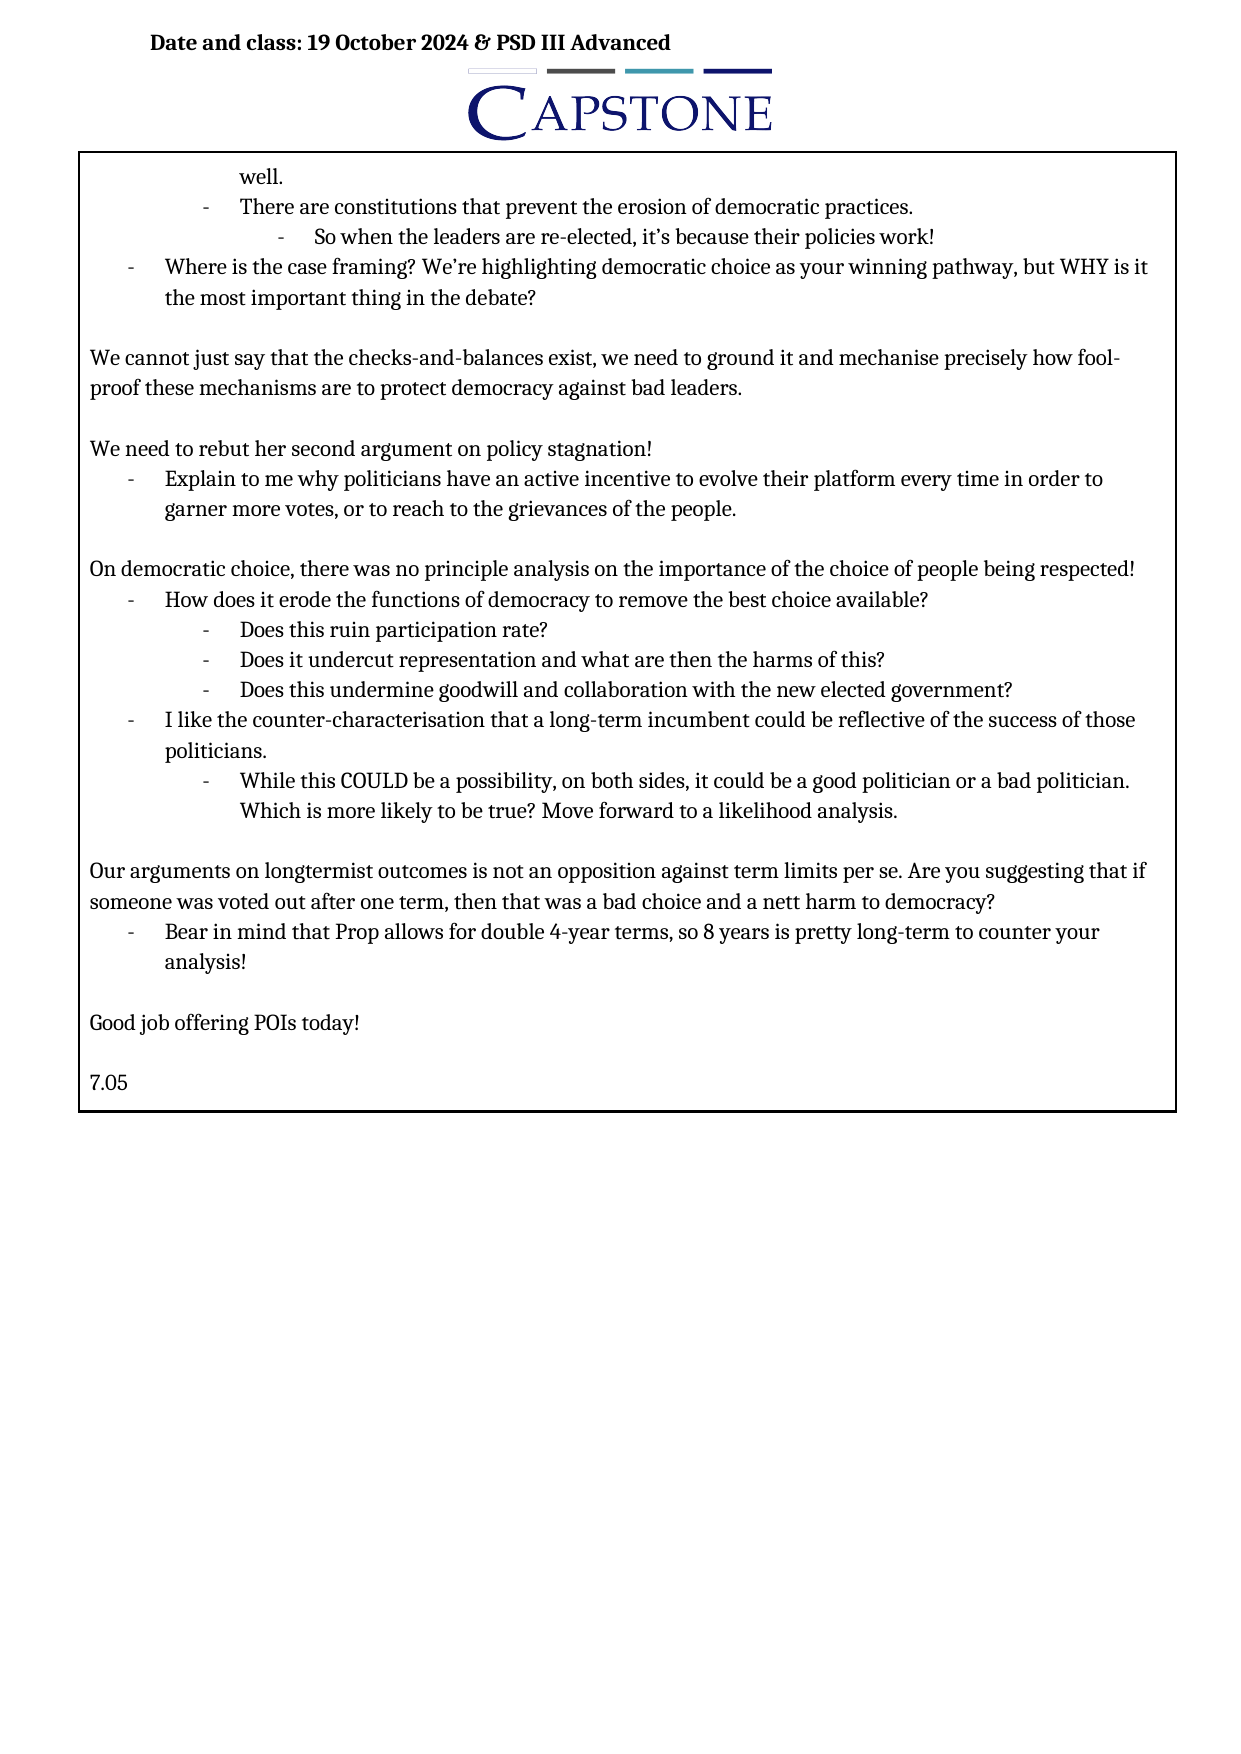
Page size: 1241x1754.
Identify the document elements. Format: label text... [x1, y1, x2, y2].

picture [460, 60, 781, 147]
